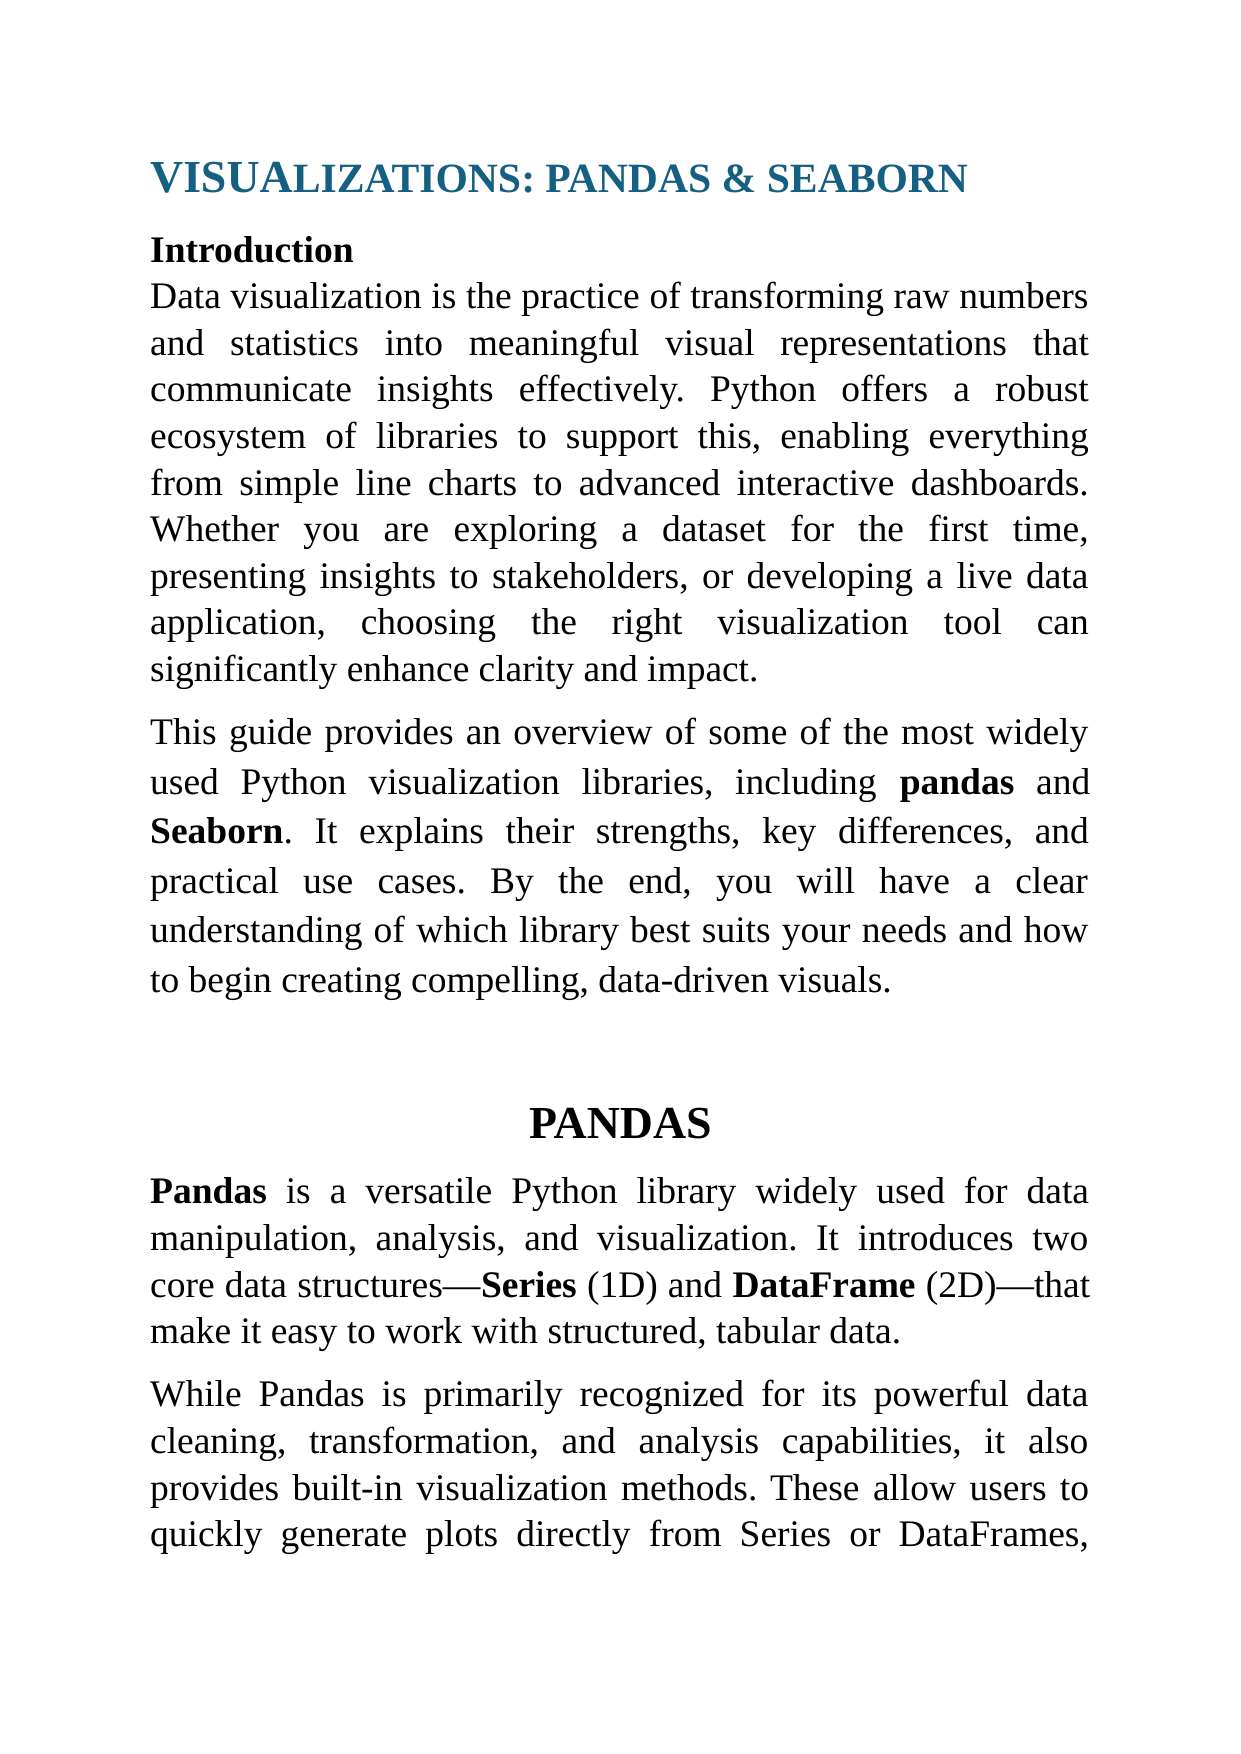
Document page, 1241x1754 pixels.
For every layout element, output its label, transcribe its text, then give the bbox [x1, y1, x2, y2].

text PANDAS [150, 1095, 1090, 1148]
text This guide provides an overview of some of the most widely used Python visualization libraries, including pandas and Seaborn. It explains their strengths, key differences, and practical use cases. By the end, you will have a clear understanding of which library best suits your needs and how to begin creating compelling, data-driven visuals. [150, 709, 1090, 1001]
text Pandas is a versatile Python library widely used for data manipulation, analysis, and visualization. It introduces two core data structures—Series (1D) and DataFrame (2D)—that make it easy to work with structured, tabular data. [150, 1169, 1090, 1352]
text Introduction Data visualization is the practice of transforming raw numbers and statistics into meaningful visual representations that communicate insights effectively. Python offers a robust ecosystem of libraries to support this, enabling everything from simple line charts to advanced interactive dashboards. Whether you are exploring a dataset for the first time, presenting insights to stakeholders, or developing a live data application, choosing the right visualization tool can significantly enhance clarity and impact. [150, 227, 1090, 689]
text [150, 1372, 1090, 1555]
text VISUALIZATIONS: PANDAS & SEABORN [150, 150, 1090, 203]
